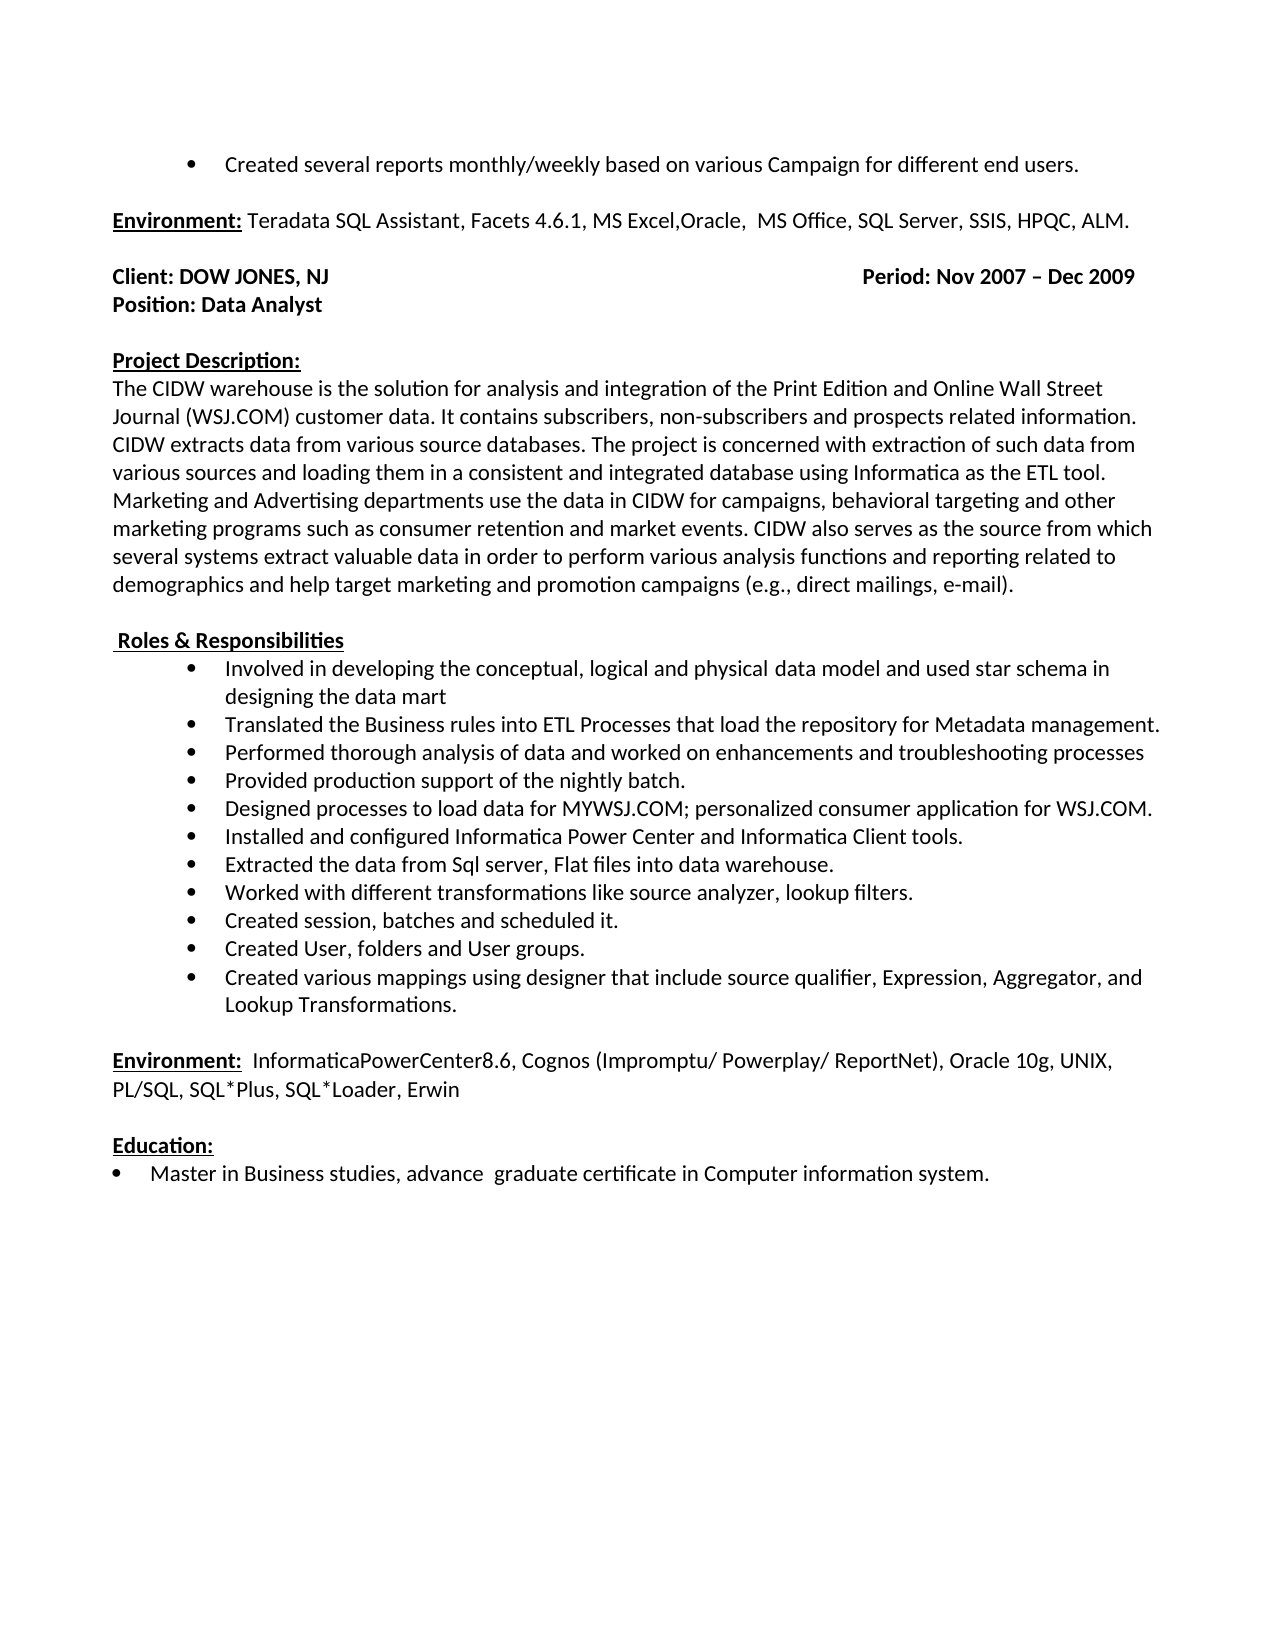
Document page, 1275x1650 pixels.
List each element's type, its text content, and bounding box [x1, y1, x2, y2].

list Created session, batches and scheduled it. [187, 907, 1162, 934]
list Extracted the data from Sql server, Flat files into data warehouse. [187, 851, 1162, 878]
list Master in Business studies, advance graduate certificate in Computer information system. [112, 1159, 1162, 1187]
list Installed and configured Informatica Power Center and Informatica Client tools. [187, 822, 1162, 851]
text The CIDW warehouse is the solution for analysis and integration of the Print Edition and Online Wall Street Journal (WSJ.COM) customer data. It contains subscribers, non-subscribers and prospects related information. CIDW extracts data from various source databases. The project is concerned with extraction of such data from various sources and loading them in a consistent and integrated database using Informatica as the ETL tool. [112, 374, 1162, 486]
list Created User, folders and User groups. [187, 934, 1162, 963]
text Environment: InformaticaPowerCenter8.6, Cognos (Impromptu/ Powerplay/ ReportNet), Oracle 10g, UNIX, PL/SQL, SQL*Plus, SQL*Loader, Erwin [112, 1047, 1162, 1103]
list Translated the Business rules into ETL Processes that load the repository for Metadata management. [187, 710, 1162, 738]
list Involved in developing the conceptual, logical and physical data model and used star schema in designing the data mart [187, 654, 1162, 710]
list Provided production support of the nightly batch. [187, 766, 1162, 794]
list Created several reports monthly/weekly based on various Campaign for different end users. [187, 150, 1162, 178]
list Designed processes to load data for MYWSJ.COM; personalized consumer application for WSJ.COM. [187, 794, 1162, 822]
text Roles & Responsibilities [112, 626, 1162, 654]
text Marketing and Advertising departments use the data in CIDW for campaigns, behavioral targeting and other marketing programs such as consumer retention and market events. CIDW also serves as the source from which several systems extract valuable data in order to perform various analysis functions and reporting related to demographics and help target marketing and promotion campaigns (e.g., direct mailings, e-mail). [112, 486, 1162, 598]
text Project Description: [112, 346, 1162, 374]
list Created various mappings using designer that include source qualifier, Expression, Aggregator, and Lookup Transformations. [187, 963, 1162, 1019]
text Environment: Teradata SQL Assistant, Facets 4.6.1, MS Excel,Oracle, MS Office, SQL Server, SSIS, HPQC, ALM. [112, 206, 1162, 234]
text Client: DOW JONES, NJ Period: Nov 2007 – Dec 2009 [112, 262, 1162, 290]
list Worked with different transformations like source analyzer, lookup filters. [187, 878, 1162, 907]
text Position: Data Analyst [112, 290, 1162, 318]
list Performed thorough analysis of data and worked on enhancements and troubleshooting processes [187, 738, 1162, 766]
text Education: [112, 1131, 1162, 1159]
